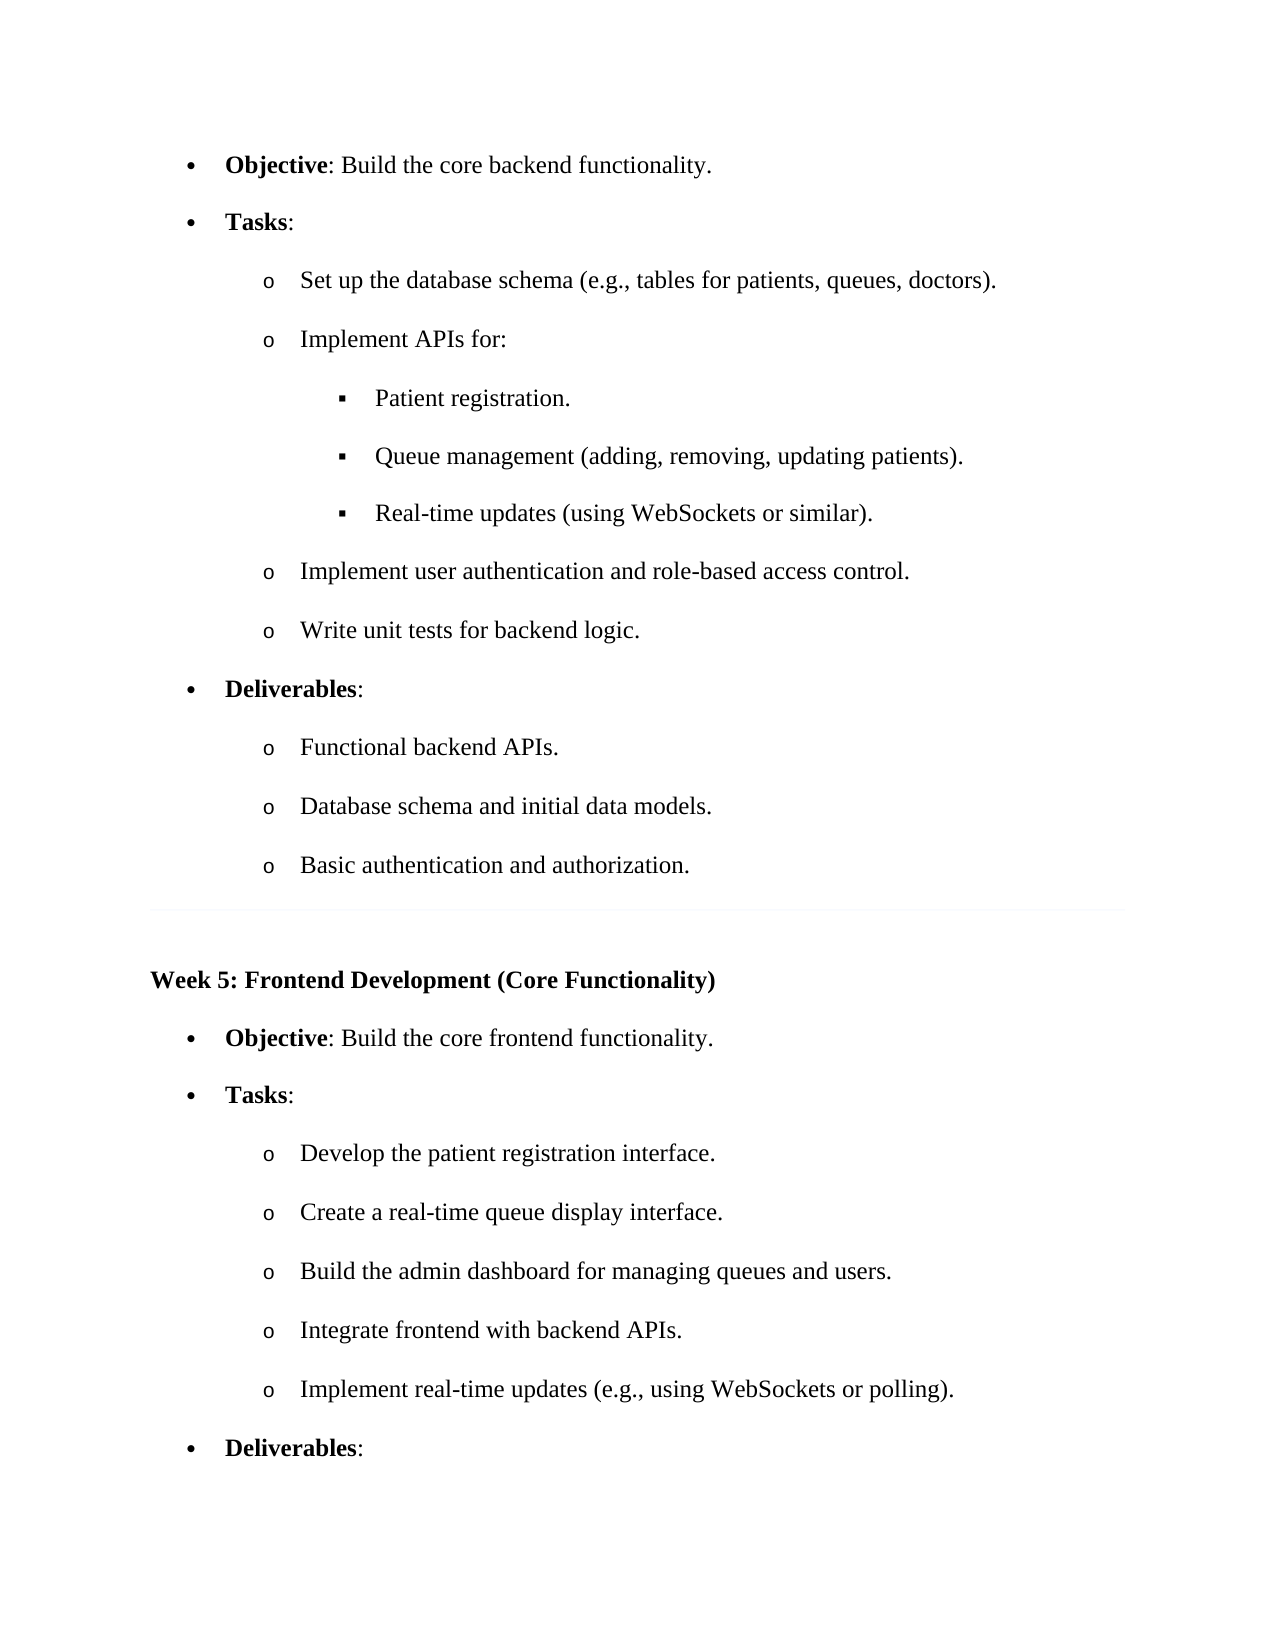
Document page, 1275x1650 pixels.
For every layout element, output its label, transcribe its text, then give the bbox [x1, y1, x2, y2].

list Build the admin dashboard for managing queues and users. [262, 1256, 1125, 1286]
text Week 5: Frontend Development (Core Functionality) [150, 965, 1125, 994]
list Implement APIs for: [262, 324, 1125, 354]
list Objective: Build the core backend functionality. [187, 150, 1125, 179]
list Deliverables: [187, 1433, 1125, 1462]
list Objective: Build the core frontend functionality. [187, 1023, 1125, 1051]
list Database schema and initial data models. [262, 791, 1125, 820]
list Deliverables: [187, 674, 1125, 703]
list Write unit tests for backend logic. [262, 615, 1125, 644]
list Functional backend APIs. [262, 732, 1125, 761]
list Integrate frontend with backend APIs. [262, 1315, 1125, 1345]
list Create a real-time queue display interface. [262, 1197, 1125, 1226]
list Tasks: [187, 207, 1125, 236]
list Implement user authentication and role-based access control. [262, 556, 1125, 585]
list Tasks: [187, 1080, 1125, 1109]
list Implement real-time updates (e.g., using WebSockets or polling). [262, 1374, 1125, 1404]
list Patient registration. [337, 383, 1125, 412]
list Real-time updates (using WebSockets or similar). [337, 498, 1125, 527]
list Set up the database schema (e.g., tables for patients, queues, doctors). [262, 265, 1125, 294]
list Basic authentication and authorization. [262, 850, 1125, 879]
list Queue management (adding, removing, updating patients). [337, 441, 1125, 469]
list Develop the patient registration interface. [262, 1138, 1125, 1167]
